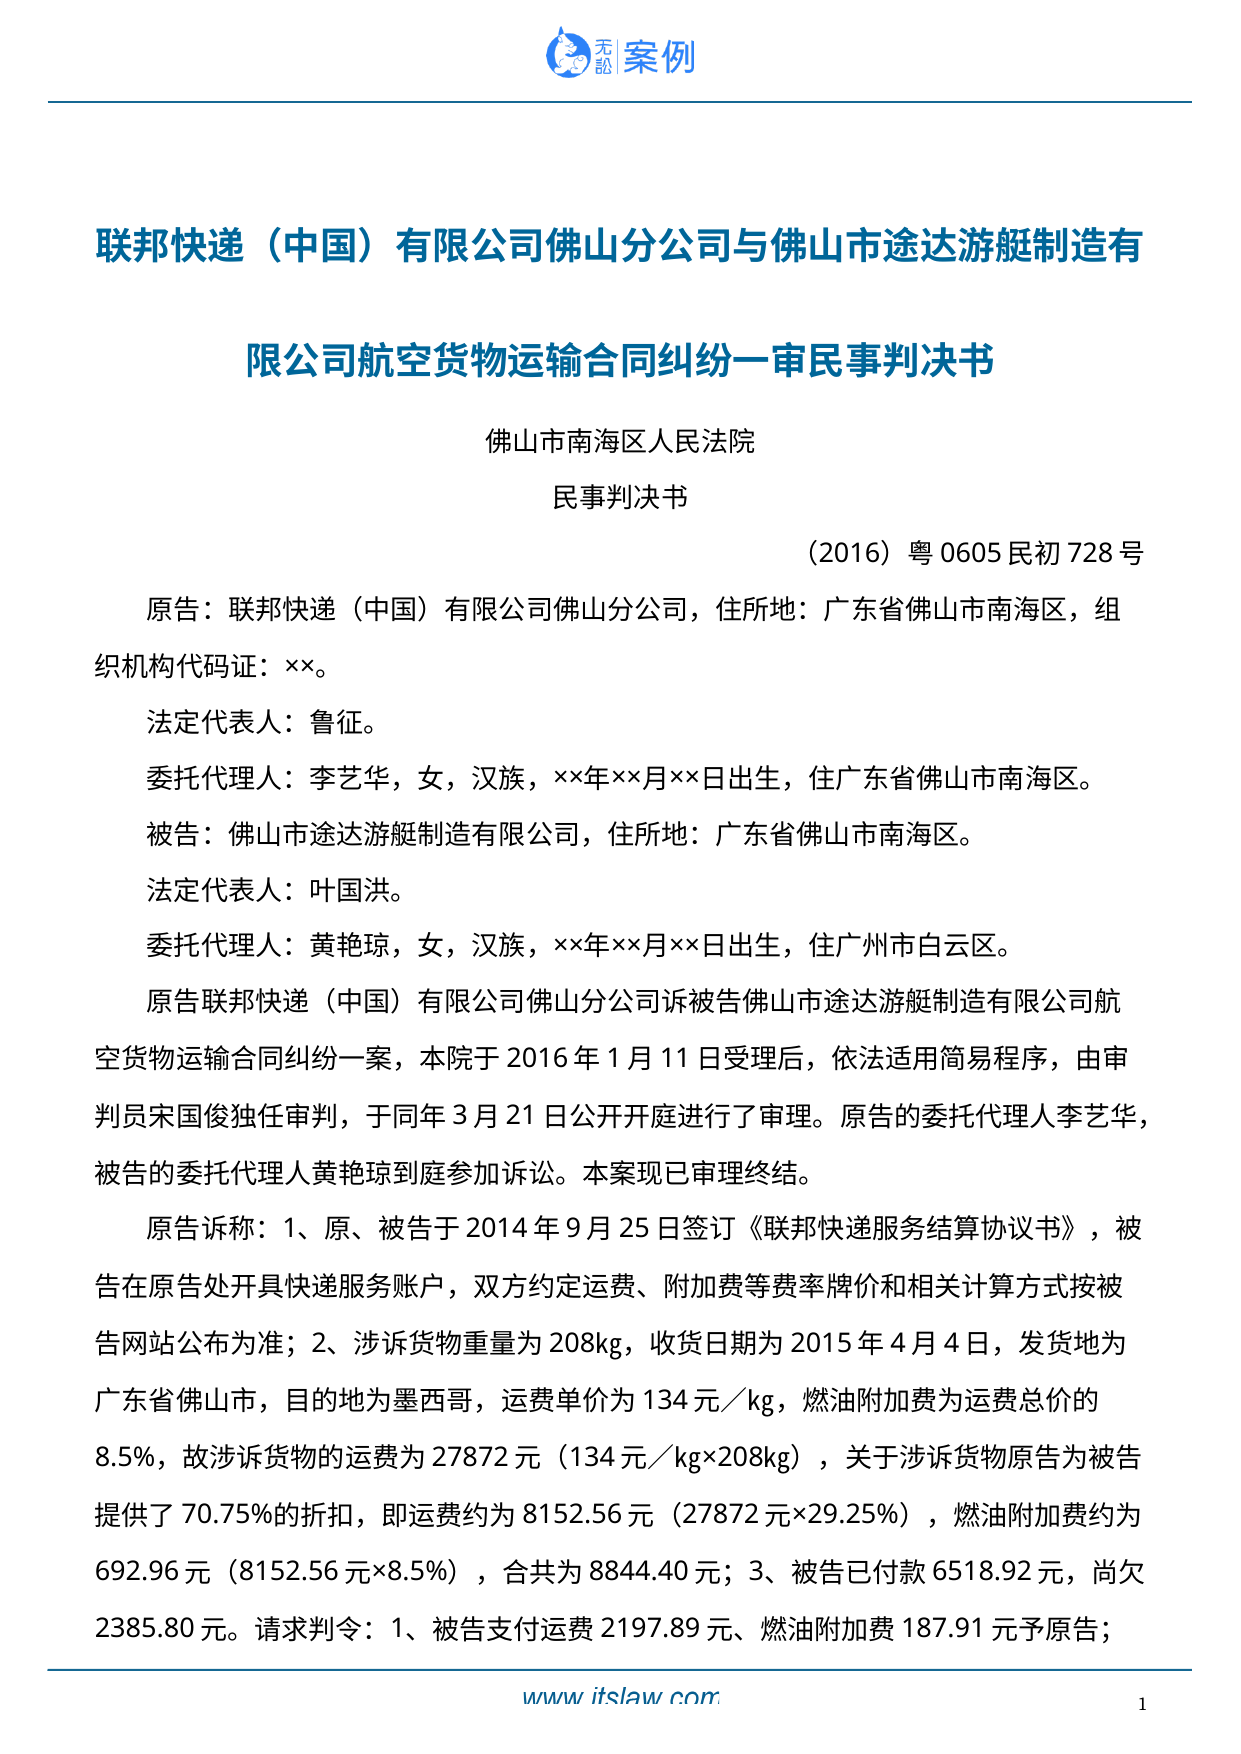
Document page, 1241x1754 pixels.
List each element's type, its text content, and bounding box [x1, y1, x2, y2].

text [94, 1205, 1146, 1649]
picture [546, 26, 694, 78]
text 佛山市南海区人民法院 [94, 418, 1146, 462]
text 原告：联邦快递（中国）有限公司佛山分公司，住所地：广东省佛山市南海区，组织机构代码证：××。 [94, 586, 1146, 687]
text （2016）粤0605民初728号 [94, 530, 1146, 574]
text 被告：佛山市途达游艇制造有限公司，住所地：广东省佛山市南海区。 [94, 810, 1146, 854]
text 法定代表人：叶国洪。 [94, 866, 1146, 910]
text 联邦快递（中国）有限公司佛山分公司与佛山市途达游艇制造有限公司航空货物运输合同纠纷一审民事判决书 [94, 85, 1146, 402]
text 法定代表人：鲁征。 [94, 698, 1146, 743]
text 委托代理人：黄艳琼，女，汉族，××年××月××日出生，住广州市白云区。 [94, 922, 1146, 966]
text 民事判决书 [94, 474, 1146, 518]
text 委托代理人：李艺华，女，汉族，××年××月××日出生，住广东省佛山市南海区。 [94, 754, 1146, 798]
picture [523, 1687, 720, 1704]
text 原告联邦快递（中国）有限公司佛山分公司诉被告佛山市途达游艇制造有限公司航空货物运输合同纠纷一案，本院于2016年1月11日受理后，依法适用简易程序，由审判员宋国俊独任审判，于同年3月21日公开开庭进行了审理。原告的委托代理人李艺华，被告的委托代理人黄艳琼到庭参加诉讼。本案现已审理终结。 [94, 978, 1146, 1193]
